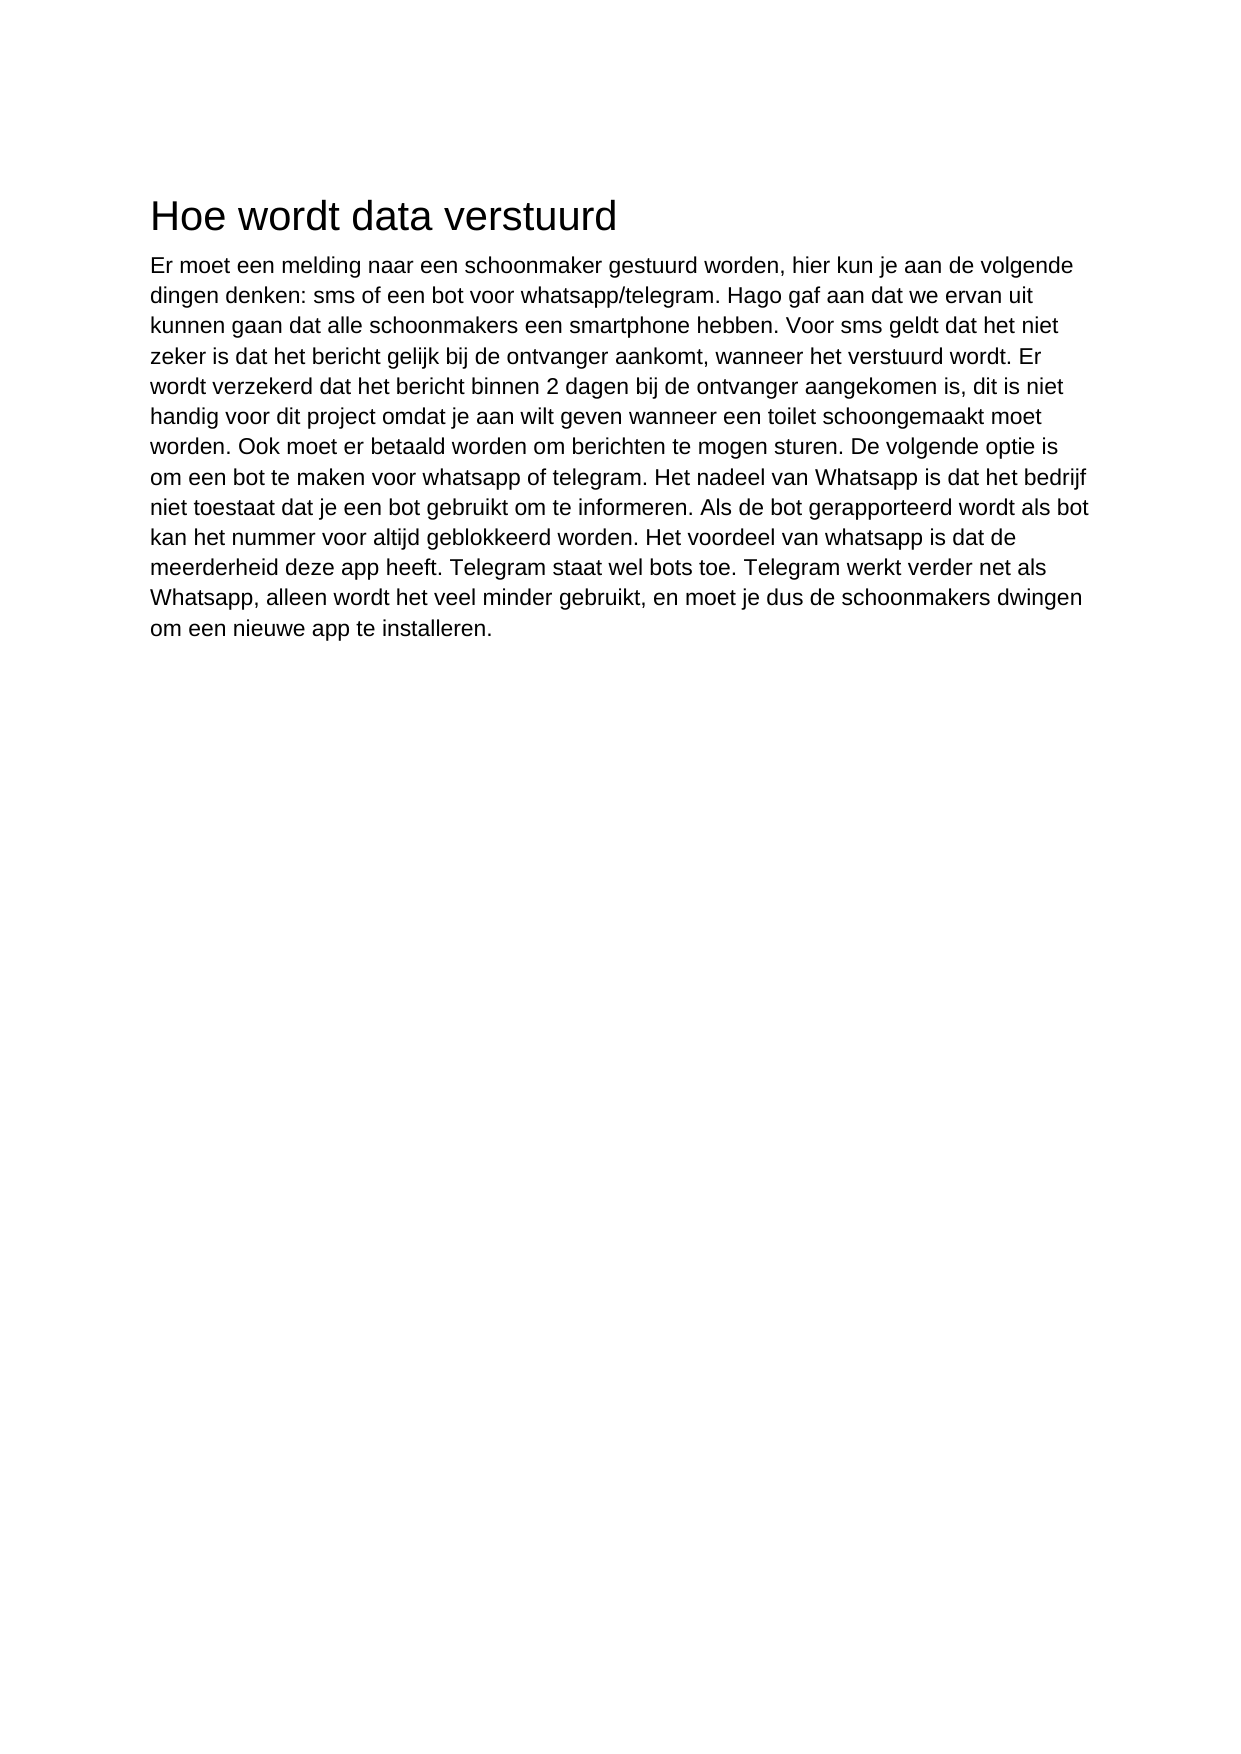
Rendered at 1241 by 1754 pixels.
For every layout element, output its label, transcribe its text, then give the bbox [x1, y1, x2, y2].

text Er moet een melding naar een schoonmaker gestuurd worden, hier kun je aan de volgende dingen denken: sms of een bot voor whatsapp/telegram. Hago gaf aan dat we ervan uit kunnen gaan dat alle schoonmakers een smartphone hebben. Voor sms geldt dat het niet zeker is dat het bericht gelijk bij de ontvanger aankomt, wanneer het verstuurd wordt. Er wordt verzekerd dat het bericht binnen 2 dagen bij de ontvanger aangekomen is, dit is niet handig voor dit project omdat je aan wilt geven wanneer een toilet schoongemaakt moet worden. Ook moet er betaald worden om berichten te mogen sturen. De volgende optie is om een bot te maken voor whatsapp of telegram. Het nadeel van Whatsapp is dat het bedrijf niet toestaat dat je een bot gebruikt om te informeren. Als de bot gerapporteerd wordt als bot kan het nummer voor altijd geblokkeerd worden. Het voordeel van whatsapp is dat de meerderheid deze app heeft. Telegram staat wel bots toe. Telegram werkt verder net als Whatsapp, alleen wordt het veel minder gebruikt, en moet je dus de schoonmakers dwingen om een nieuwe app te installeren. [150, 252, 1090, 641]
subtitle Hoe wordt data verstuurd [150, 192, 1090, 239]
